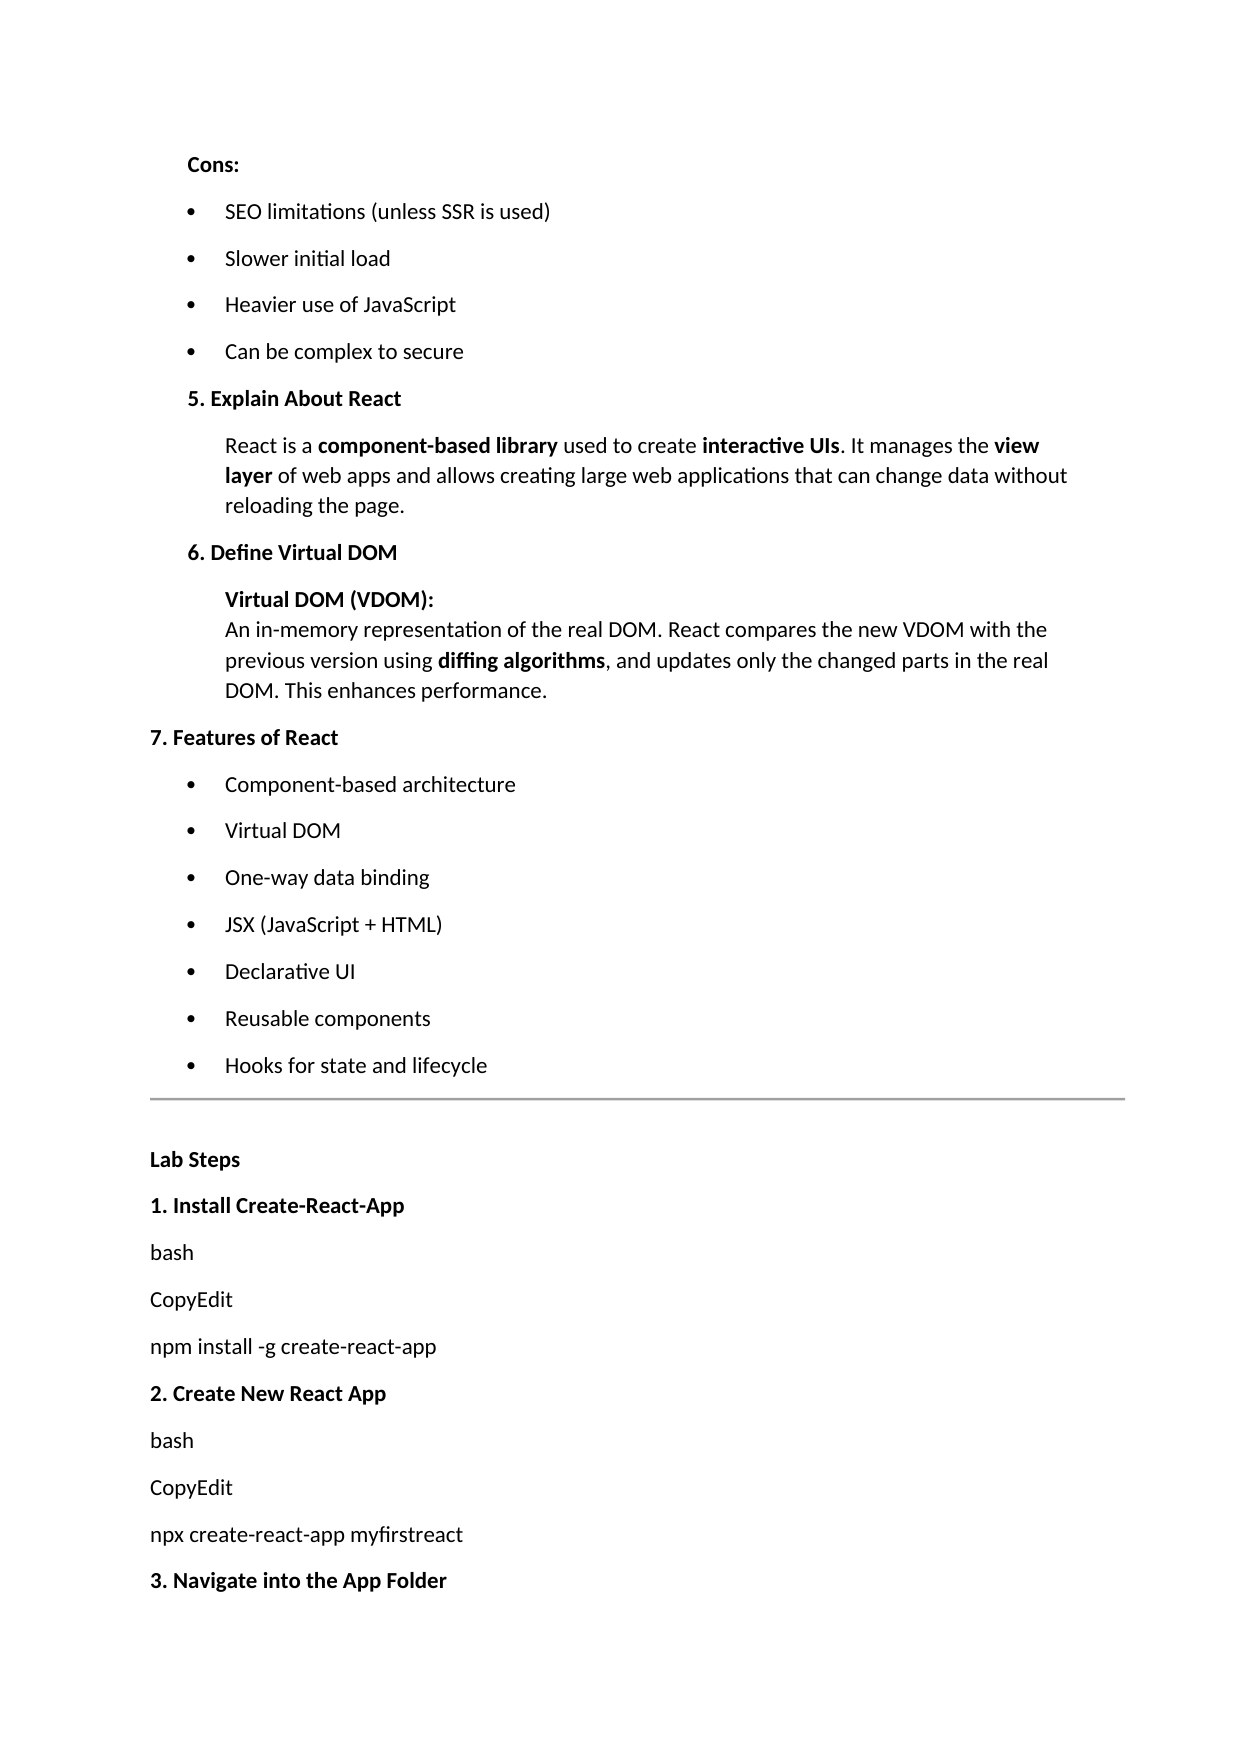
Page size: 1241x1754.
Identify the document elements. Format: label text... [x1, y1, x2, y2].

text 3. Navigate into the App Folder [150, 1567, 1090, 1595]
text 6. Define Virtual DOM [187, 538, 1090, 567]
text npx create-react-app myfirstreact [150, 1520, 1090, 1548]
text 7. Features of React [150, 723, 1090, 751]
list Heavier use of JavaScript [187, 291, 1090, 319]
list One-way data binding [187, 863, 1090, 892]
text 1. Install Create-React-App [150, 1192, 1090, 1220]
list Declarative UI [187, 957, 1090, 985]
text 5. Explain About React [187, 384, 1090, 412]
list Component-based architecture [187, 770, 1090, 798]
text bash [150, 1238, 1090, 1267]
list Virtual DOM [187, 817, 1090, 845]
text 2. Create New React App [150, 1379, 1090, 1407]
list Slower initial load [187, 244, 1090, 272]
list JSX (JavaScript + HTML) [187, 910, 1090, 938]
text Lab Steps [150, 1145, 1090, 1173]
list Reusable components [187, 1004, 1090, 1032]
list SEO limitations (unless SSR is used) [187, 197, 1090, 225]
text CopyEdit [150, 1473, 1090, 1501]
list Can be complex to secure [187, 337, 1090, 366]
text CopyEdit [150, 1285, 1090, 1313]
list Virtual DOM (VDOM): An in-memory representation of the real DOM. React compares the new VDOM with the previous version using diffing algorithms, and updates only the changed parts in the real DOM. This enhances performance. [225, 585, 1090, 704]
text bash [150, 1426, 1090, 1454]
text npm install -g create-react-app [150, 1332, 1090, 1360]
list Hooks for state and lifecycle [187, 1051, 1090, 1079]
list React is a component-based library used to create interactive UIs. It manages the view layer of web apps and allows creating large web applications that can change data without reloading the page. [225, 431, 1090, 520]
text Cons: [187, 150, 1090, 178]
